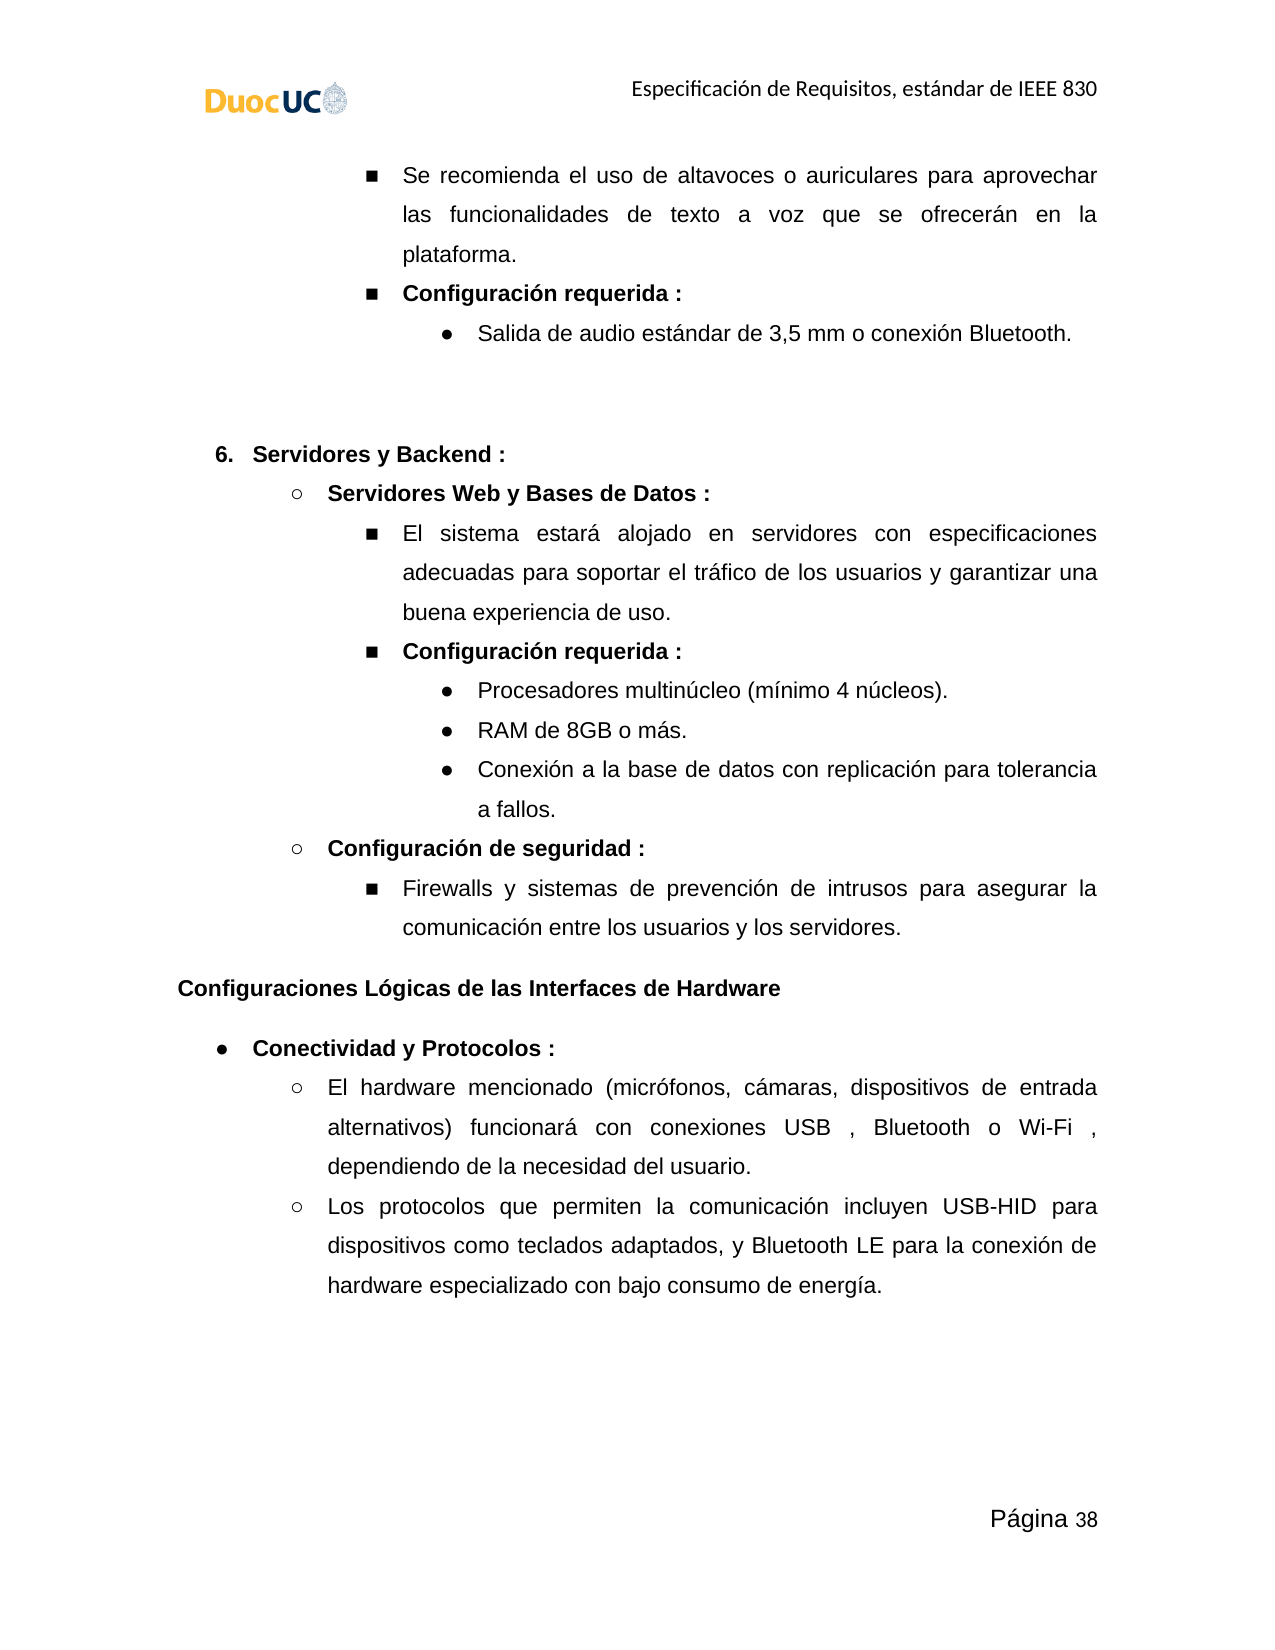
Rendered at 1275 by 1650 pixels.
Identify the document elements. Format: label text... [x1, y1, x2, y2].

list Firewalls y sistemas de prevención de intrusos para asegurar la comunicación entre los usuarios y los servidores. [365, 875, 1098, 941]
list El hardware mencionado (micrófonos, cámaras, dispositivos de entrada alternativos) funcionará con conexiones USB , Bluetooth o Wi-Fi , dependiendo de la necesidad del usuario. [290, 1074, 1098, 1180]
list Servidores y Backend : [215, 441, 1098, 467]
list Salida de audio estándar de 3,5 mm o conexión Bluetooth. [440, 320, 1098, 346]
list Configuración requerida : [365, 280, 1098, 307]
list Procesadores multinúcleo (mínimo 4 núcleos). [440, 677, 1098, 704]
list Configuración requerida : [365, 638, 1098, 664]
text Configuraciones Lógicas de las Interfaces de Hardware [177, 974, 1098, 1001]
list RAM de 8GB o más. [440, 717, 1098, 743]
list Conexión a la base de datos con replicación para tolerancia a fallos. [440, 756, 1098, 822]
list Servidores Web y Bases de Datos : [290, 480, 1098, 506]
list Se recomienda el uso de altavoces o auriculares para aprovechar las funcionalidades de texto a voz que se ofrecerán en la plataforma. [365, 162, 1098, 267]
list Configuración de seguridad : [290, 835, 1098, 862]
picture [198, 78, 352, 117]
list El sistema estará alojado en servidores con especificaciones adecuadas para soportar el tráfico de los usuarios y garantizar una buena experiencia de uso. [365, 519, 1098, 625]
list Conectividad y Protocolos : [215, 1035, 1098, 1061]
list Los protocolos que permiten la comunicación incluyen USB-HID para dispositivos como teclados adaptados, y Bluetooth LE para la conexión de hardware especializado con bajo consumo de energía. [290, 1193, 1098, 1298]
